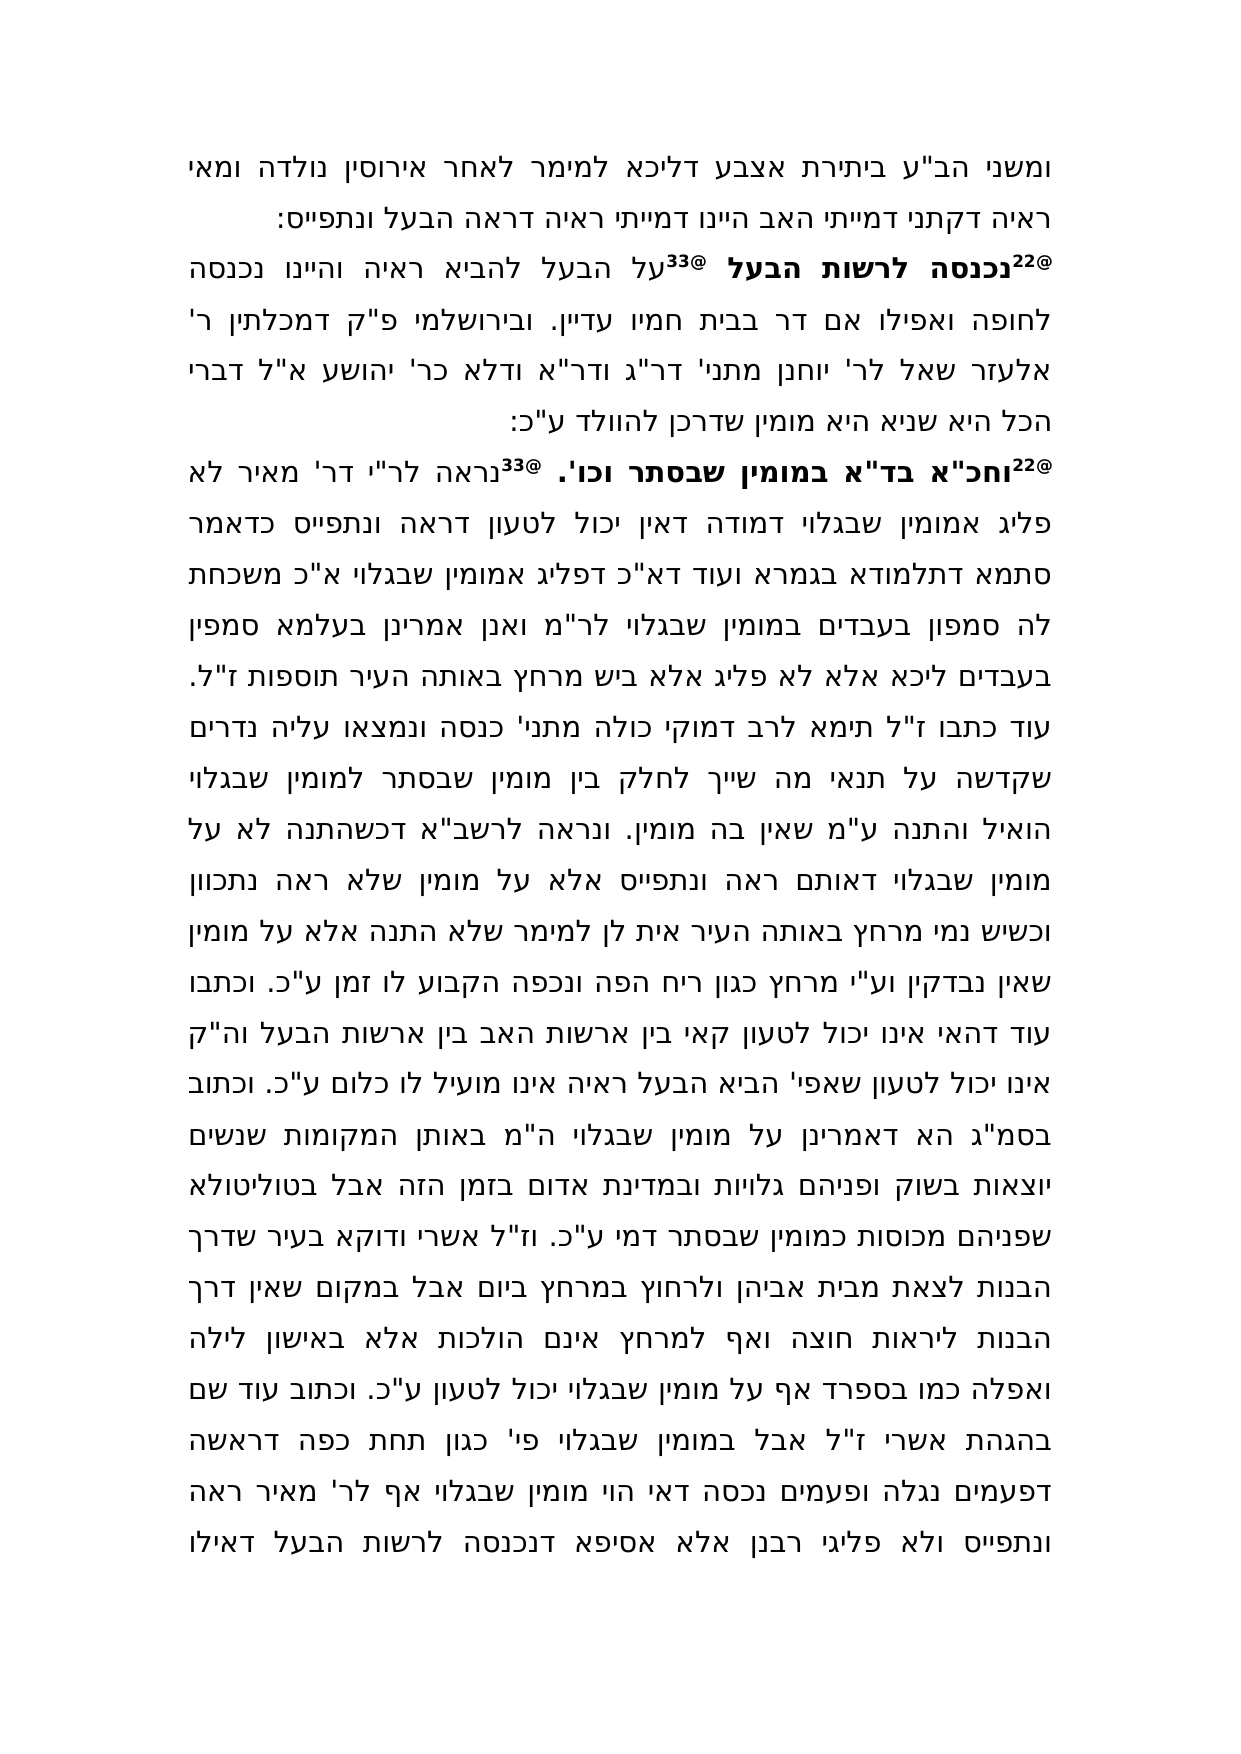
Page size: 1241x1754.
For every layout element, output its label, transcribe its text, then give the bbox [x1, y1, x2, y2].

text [187, 456, 1053, 1559]
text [187, 150, 1053, 235]
text @22נכנסה לרשות הבעל @33על הבעל להביא ראיה והיינו נכנסה לחופה ואפילו אם דר בבית חמיו עדיין. ובירושלמי פ"ק דמכלתין ר' אלעזר שאל לר' יוחנן מתני' דר"ג ודר"א ודלא כר' יהושע א"ל דברי הכל היא שניא היא מומין שדרכן להוולד ע"כ: [187, 252, 1053, 439]
